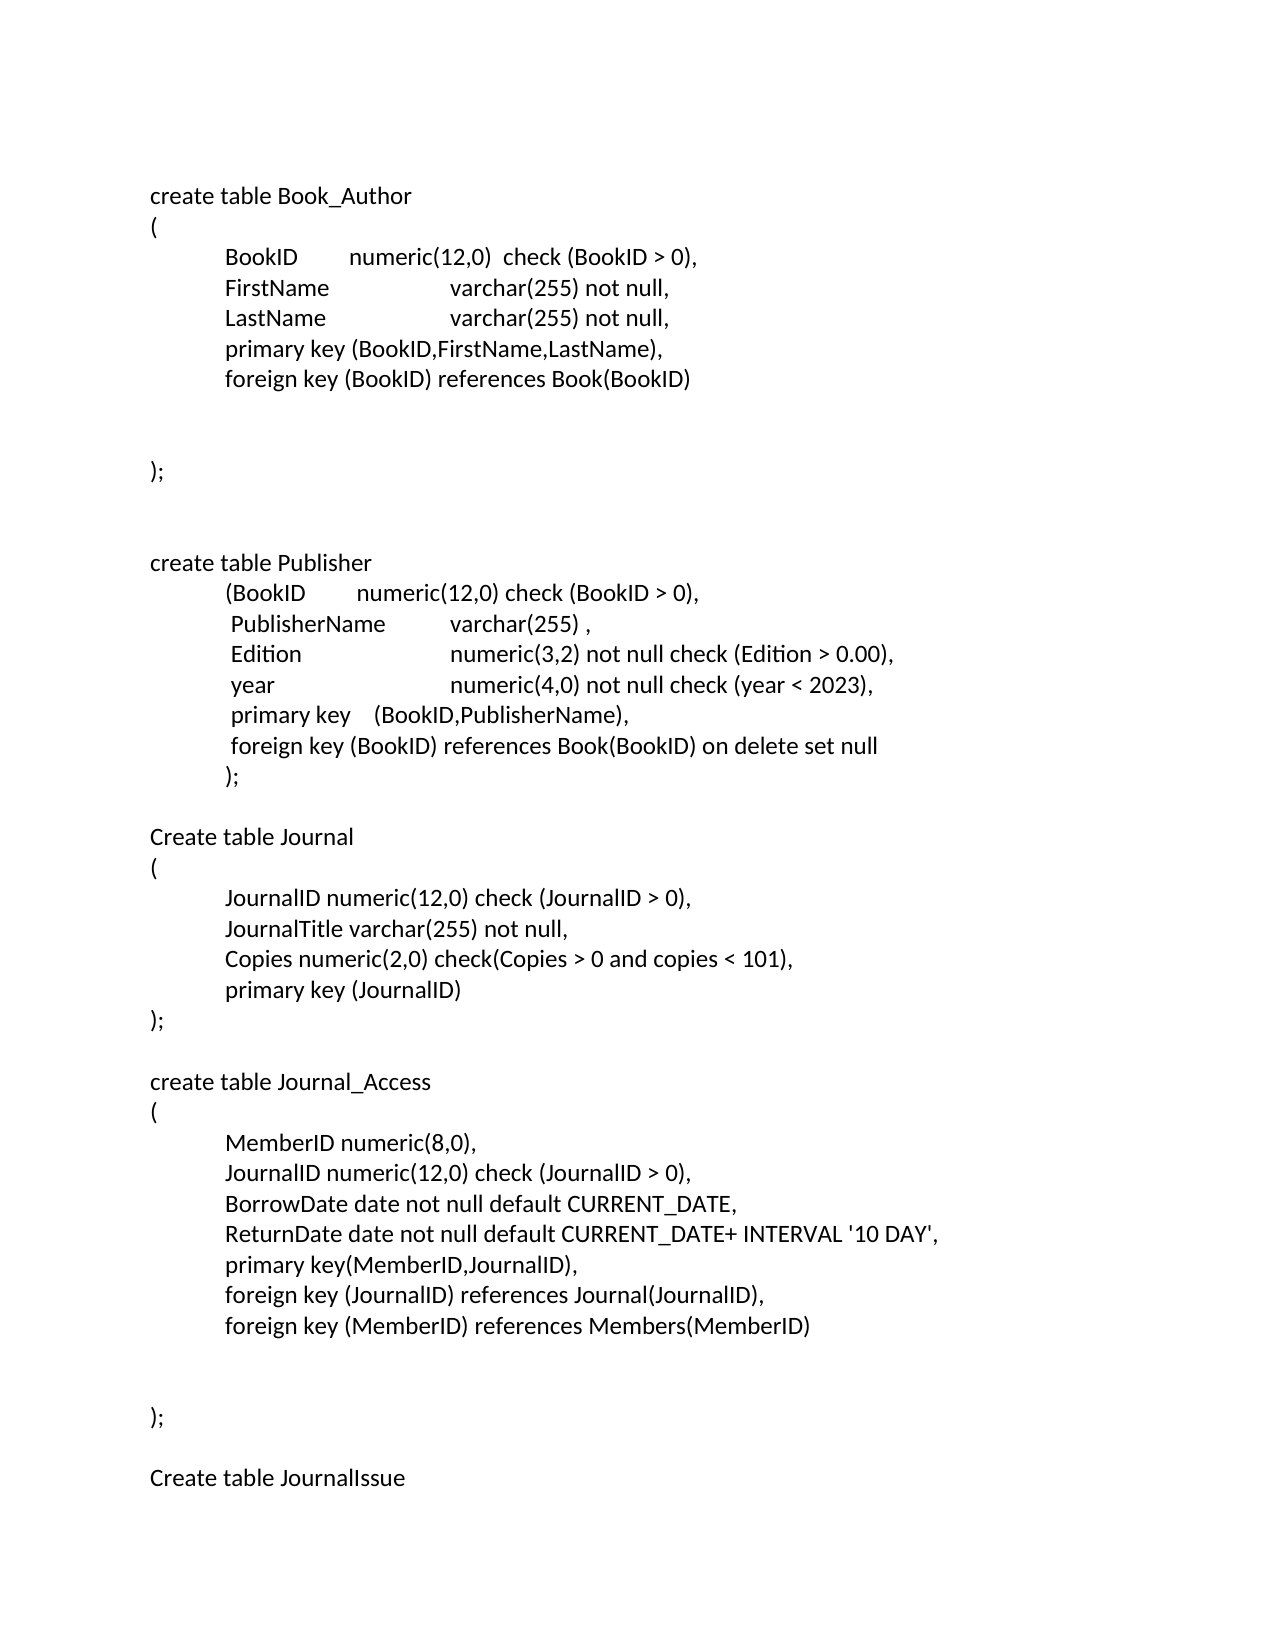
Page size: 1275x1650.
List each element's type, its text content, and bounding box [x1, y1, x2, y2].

text create table Book_Author [150, 181, 1125, 211]
text JournalTitle varchar(255) not null, [150, 913, 1125, 943]
text primary key(MemberID,JournalID), [150, 1249, 1125, 1279]
text MemberID numeric(8,0), [150, 1127, 1125, 1157]
text Edition numeric(3,2) not null check (Edition > 0.00), [150, 638, 1125, 669]
text create table Journal_Access [150, 1066, 1125, 1096]
text primary key (BookID,FirstName,LastName), [150, 333, 1125, 364]
text primary key (JournalID) [150, 974, 1125, 1004]
text FirstName varchar(255) not null, [150, 272, 1125, 303]
text BookID numeric(12,0) check (BookID > 0), [150, 242, 1125, 272]
text PublisherName varchar(255) , [150, 608, 1125, 638]
text primary key (BookID,PublisherName), [150, 699, 1125, 730]
text Create table Journal [150, 821, 1125, 852]
text BorrowDate date not null default CURRENT_DATE, [150, 1188, 1125, 1218]
text ); [150, 1004, 1125, 1035]
text ReturnDate date not null default CURRENT_DATE+ INTERVAL '10 DAY', [150, 1218, 1125, 1249]
text create table Publisher [150, 547, 1125, 577]
text LastName varchar(255) not null, [150, 303, 1125, 333]
text year numeric(4,0) not null check (year < 2023), [150, 669, 1125, 699]
text ); [150, 455, 1125, 486]
text ); [150, 760, 1125, 791]
text foreign key (JournalID) references Journal(JournalID), [150, 1279, 1125, 1310]
text Copies numeric(2,0) check(Copies > 0 and copies < 101), [150, 943, 1125, 974]
text JournalID numeric(12,0) check (JournalID > 0), [150, 1157, 1125, 1188]
text ( [150, 852, 1125, 882]
text foreign key (MemberID) references Members(MemberID) [150, 1310, 1125, 1340]
text ( [150, 1096, 1125, 1127]
text Create table JournalIssue [150, 1462, 1125, 1493]
text foreign key (BookID) references Book(BookID) [150, 364, 1125, 394]
text ( [150, 211, 1125, 242]
text JournalID numeric(12,0) check (JournalID > 0), [150, 882, 1125, 913]
text (BookID numeric(12,0) check (BookID > 0), [150, 577, 1125, 608]
text ); [150, 1401, 1125, 1432]
text foreign key (BookID) references Book(BookID) on delete set null [150, 730, 1125, 760]
